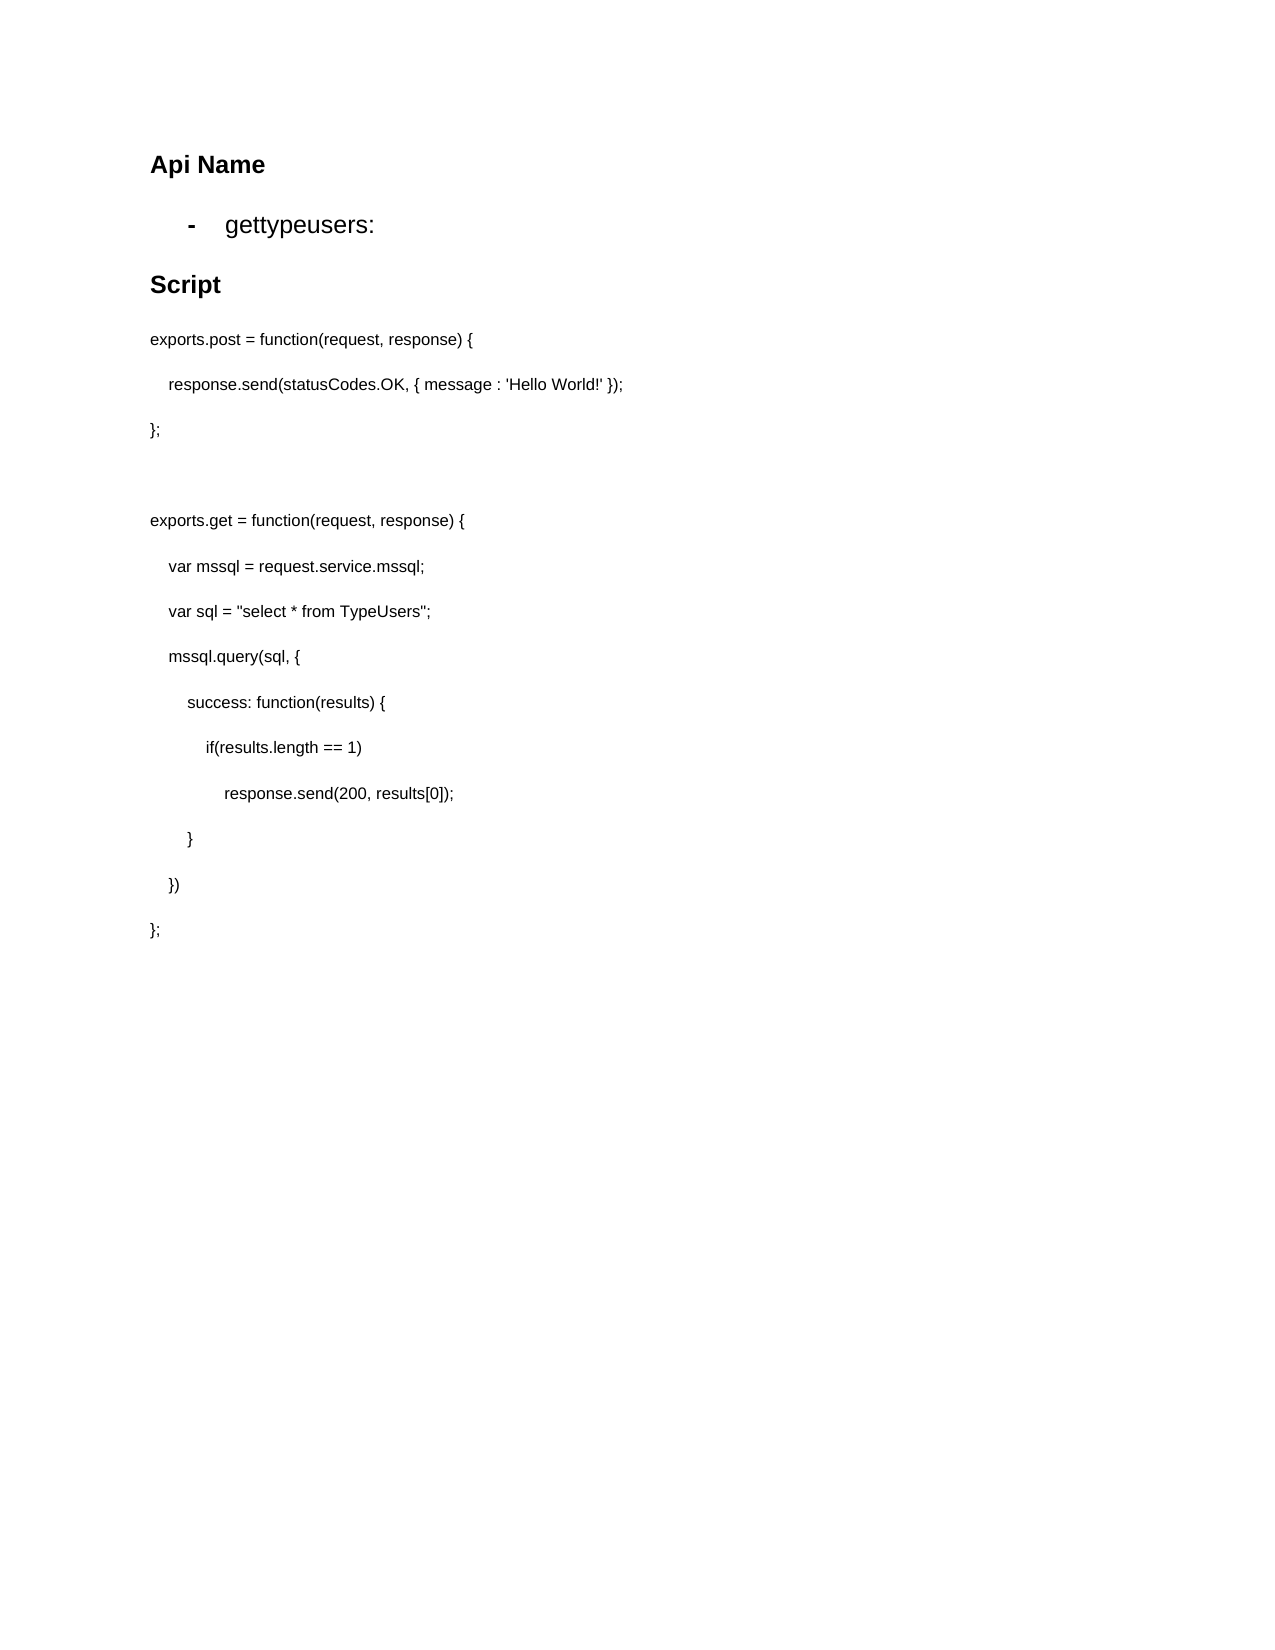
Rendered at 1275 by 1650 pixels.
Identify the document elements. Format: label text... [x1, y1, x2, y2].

text if(results.length == 1) [150, 738, 1125, 757]
text Script [150, 269, 1125, 298]
list gettypeusers: [187, 210, 1125, 238]
text var sql = "select * from TypeUsers"; [150, 602, 1125, 621]
text var mssql = request.service.mssql; [150, 556, 1125, 576]
text mssql.query(sql, { [150, 647, 1125, 666]
text success: function(results) { [150, 693, 1125, 712]
text }) [150, 874, 1125, 893]
text } [150, 829, 1125, 848]
text }; [150, 920, 1125, 939]
text response.send(statusCodes.OK, { message : 'Hello World!' }); [150, 375, 1125, 394]
text response.send(200, results[0]); [150, 783, 1125, 803]
text }; [150, 420, 1125, 439]
text exports.get = function(request, response) { [150, 511, 1125, 530]
text exports.post = function(request, response) { [150, 329, 1125, 348]
text Api Name [150, 150, 1125, 179]
